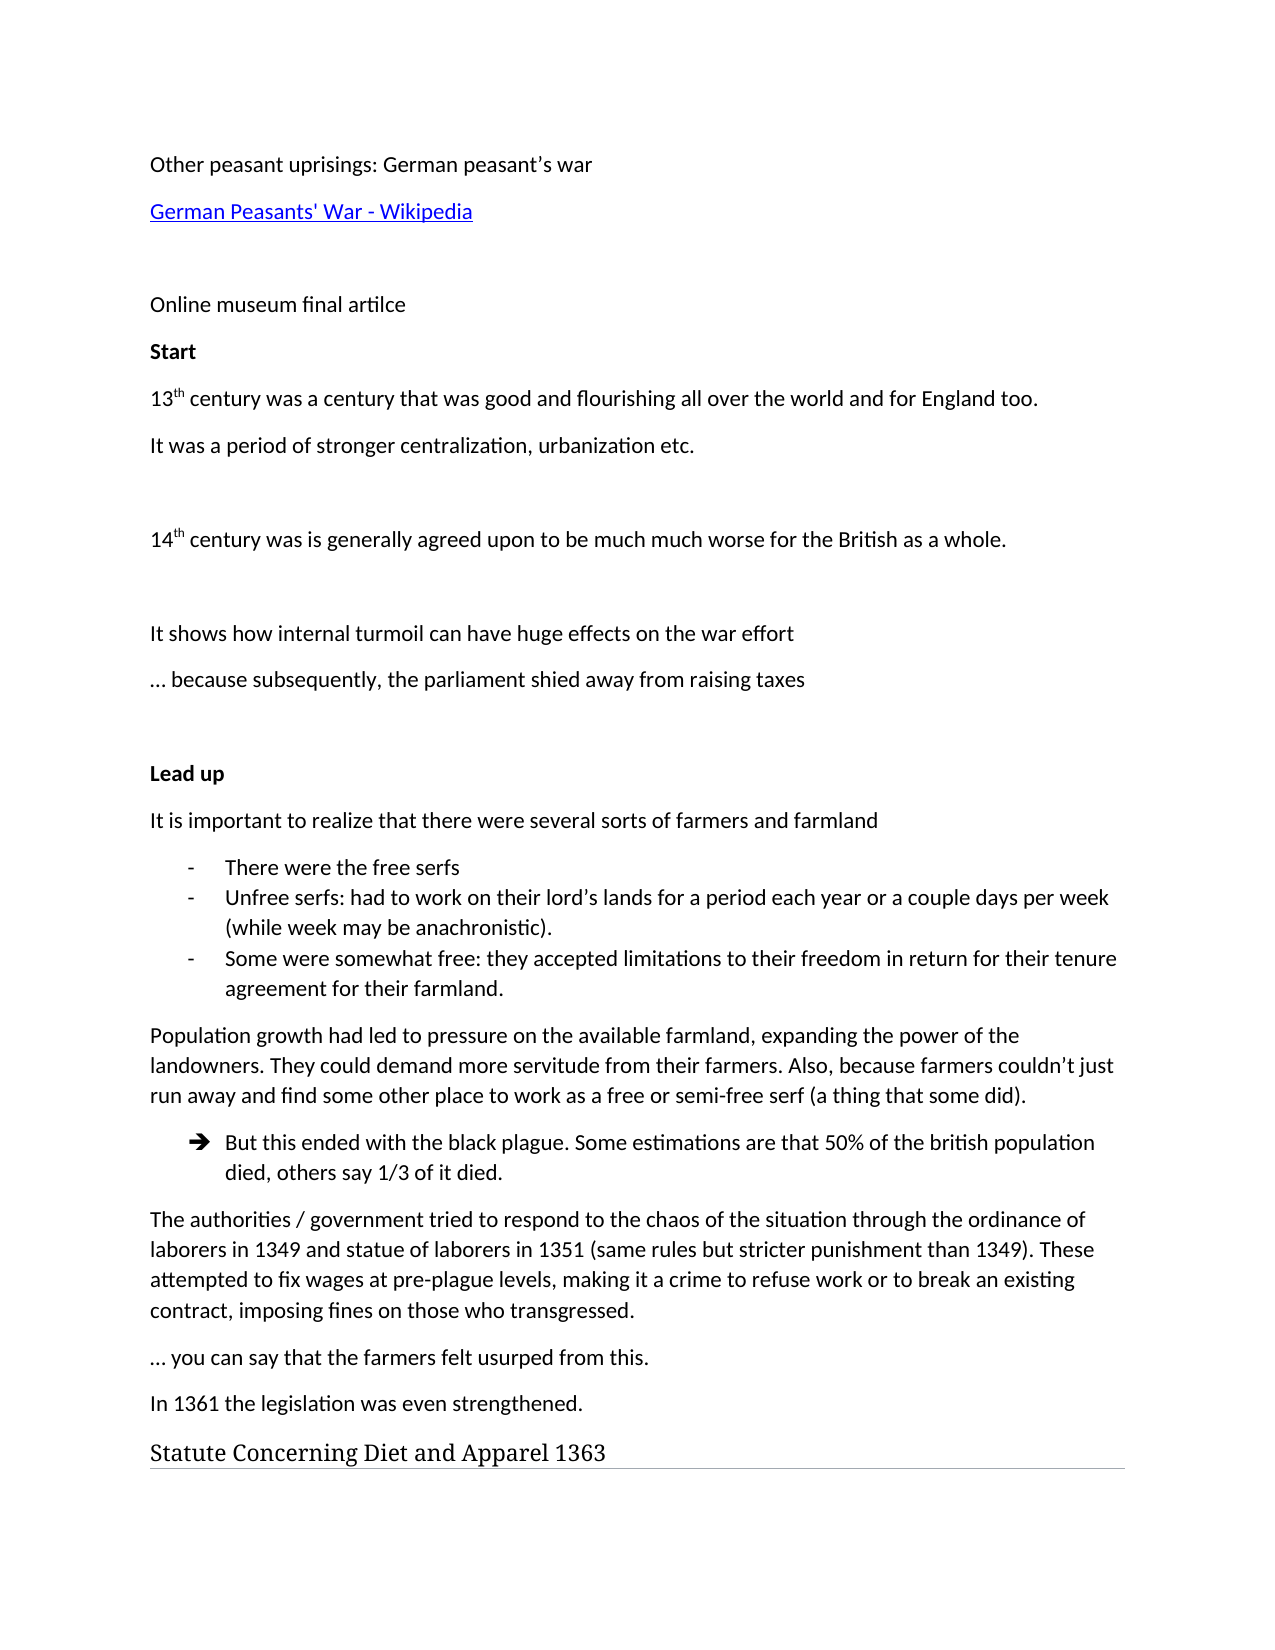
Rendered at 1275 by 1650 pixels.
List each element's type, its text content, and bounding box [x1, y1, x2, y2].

text … because subsequently, the parliament shied away from raising taxes [150, 666, 1125, 694]
text Population growth had led to pressure on the available farmland, expanding the power of the landowners. They could demand more servitude from their farmers. Also, because farmers couldn’t just run away and find some other place to work as a free or semi-free serf (a thing that some did). [150, 1021, 1125, 1109]
text 13th century was a century that was good and flourishing all over the world and for England too. [150, 384, 1125, 412]
text Other peasant uprisings: German peasant’s war [150, 150, 1125, 178]
text … you can say that the farmers felt usurped from this. [150, 1343, 1125, 1371]
text The authorities / government tried to respond to the chaos of the situation through the ordinance of laborers in 1349 and statue of laborers in 1351 (same rules but stricter punishment than 1349). These attempted to fix wages at pre-plague levels, making it a crime to refuse work or to break an existing contract, imposing fines on those who transgressed. [150, 1205, 1125, 1324]
text It was a period of stronger centralization, urbanization etc. [150, 431, 1125, 459]
text Lead up [150, 759, 1125, 787]
list Some were somewhat free: they accepted limitations to their freedom in return for their tenure agreement for their farmland. [187, 944, 1125, 1002]
text It is important to realize that there were several sorts of farmers and farmland [150, 806, 1125, 834]
list There were the free serfs [187, 853, 1125, 881]
list But this ended with the black plague. Some estimations are that 50% of the british population died, others say 1/3 of it died. [187, 1128, 1125, 1186]
text Start [150, 337, 1125, 366]
text It shows how internal turmoil can have huge effects on the war effort [150, 619, 1125, 647]
text 14th century was is generally agreed upon to be much much worse for the British as a whole. [150, 525, 1125, 553]
text Online museum final artilce [150, 291, 1125, 319]
text Statute Concerning Diet and Apparel 1363 [150, 1436, 1125, 1468]
text German Peasants' War - Wikipedia [150, 197, 1125, 225]
text In 1361 the legislation was even strengthened. [150, 1389, 1125, 1418]
list Unfree serfs: had to work on their lord’s lands for a period each year or a couple days per week (while week may be anachronistic). [187, 883, 1125, 942]
